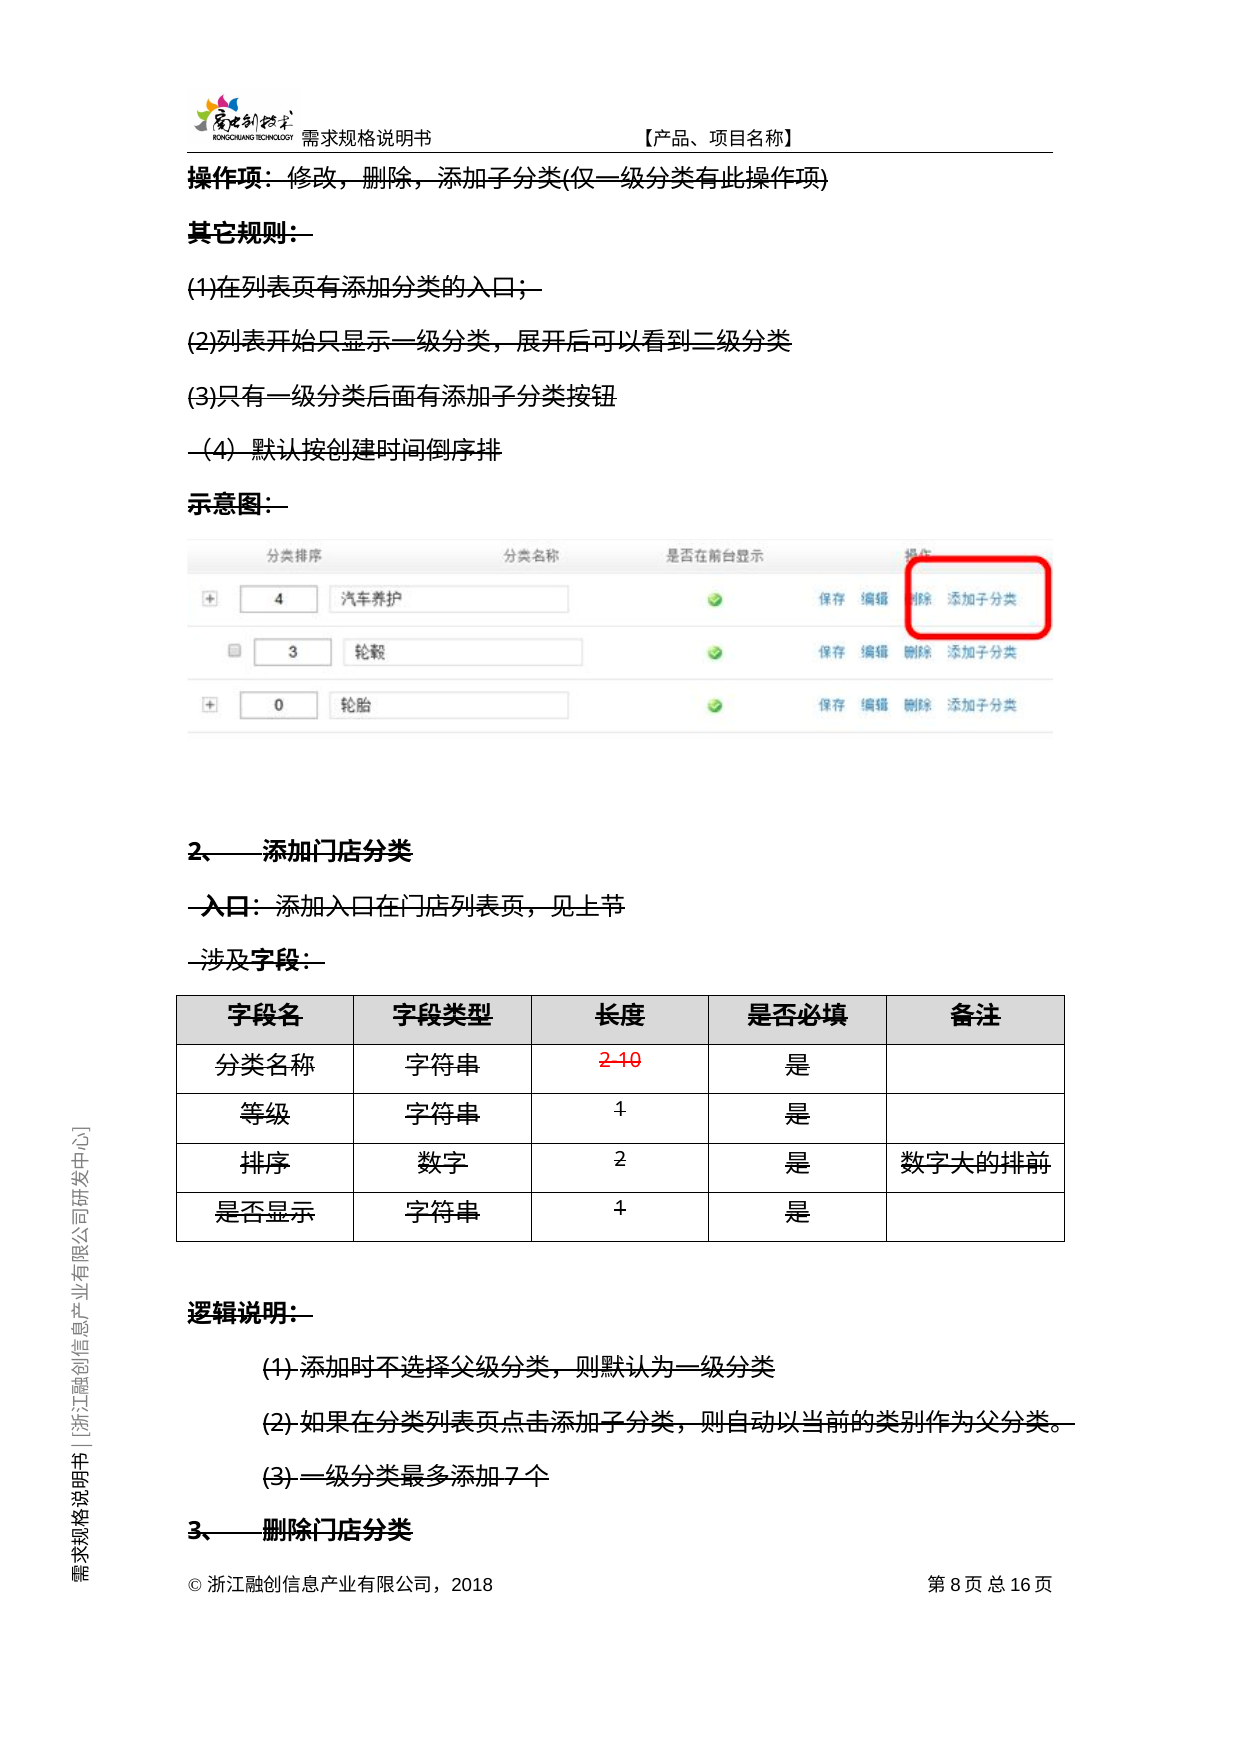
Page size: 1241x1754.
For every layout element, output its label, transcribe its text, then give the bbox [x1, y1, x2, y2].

table_cell 2-10 [532, 1045, 708, 1093]
table_cell 是否显示 [177, 1193, 353, 1241]
table_cell 是 [709, 1144, 886, 1192]
table_cell 是 [709, 1193, 886, 1241]
picture [187, 88, 302, 145]
text 入口：添加入口在门店列表页，见上节 [187, 886, 1053, 922]
table_header 长度 [532, 996, 708, 1044]
table_cell 是 [709, 1094, 886, 1143]
table_cell 字符串 [354, 1094, 531, 1143]
list 删除门店分类 [187, 1511, 1053, 1547]
table_cell 1 [532, 1094, 708, 1143]
text (2)列表开始只显示一级分类，展开后可以看到二级分类 [187, 322, 1053, 358]
list 一级分类最多添加7个 [262, 1456, 1053, 1493]
table_cell 2 [532, 1144, 708, 1192]
table_cell 等级 [177, 1094, 353, 1143]
table_cell 字符串 [354, 1193, 531, 1241]
list 如果在分类列表页点击添加子分类，则自动以当前的类别作为父分类。 [262, 1402, 1053, 1438]
table_cell 数字大的排前 [887, 1144, 1064, 1192]
table_cell 数字 [354, 1144, 531, 1192]
text （4）默认按创建时间倒序排 [187, 431, 1053, 467]
text 逻辑说明： [187, 1293, 1053, 1329]
table_header 是否必填 [709, 996, 886, 1044]
table_cell [887, 1045, 1064, 1093]
table_cell 排序 [177, 1144, 353, 1192]
table_header 字段类型 [354, 996, 531, 1044]
text (1)在列表页有添加分类的入口； [187, 267, 1053, 304]
text 操作项：修改，删除，添加子分类(仅一级分类有此操作项) [187, 159, 1053, 195]
table_header 备注 [887, 996, 1064, 1044]
list 添加时不选择父级分类，则默认为一级分类 [262, 1348, 1053, 1384]
text 其它规则： [187, 213, 1053, 249]
text (3)只有一级分类后面有添加子分类按钮 [187, 376, 1053, 412]
list 添加门店分类 [187, 832, 1053, 868]
table_header 字段名 [177, 996, 353, 1044]
picture [187, 539, 1053, 767]
table_cell 是 [709, 1045, 886, 1093]
table_cell 字符串 [354, 1045, 531, 1093]
table_cell 分类名称 [177, 1045, 353, 1093]
table_cell [887, 1193, 1064, 1241]
text 示意图： [187, 485, 1053, 521]
table_cell 1 [532, 1193, 708, 1241]
text 涉及字段： [187, 940, 1053, 977]
table_cell [887, 1094, 1064, 1143]
